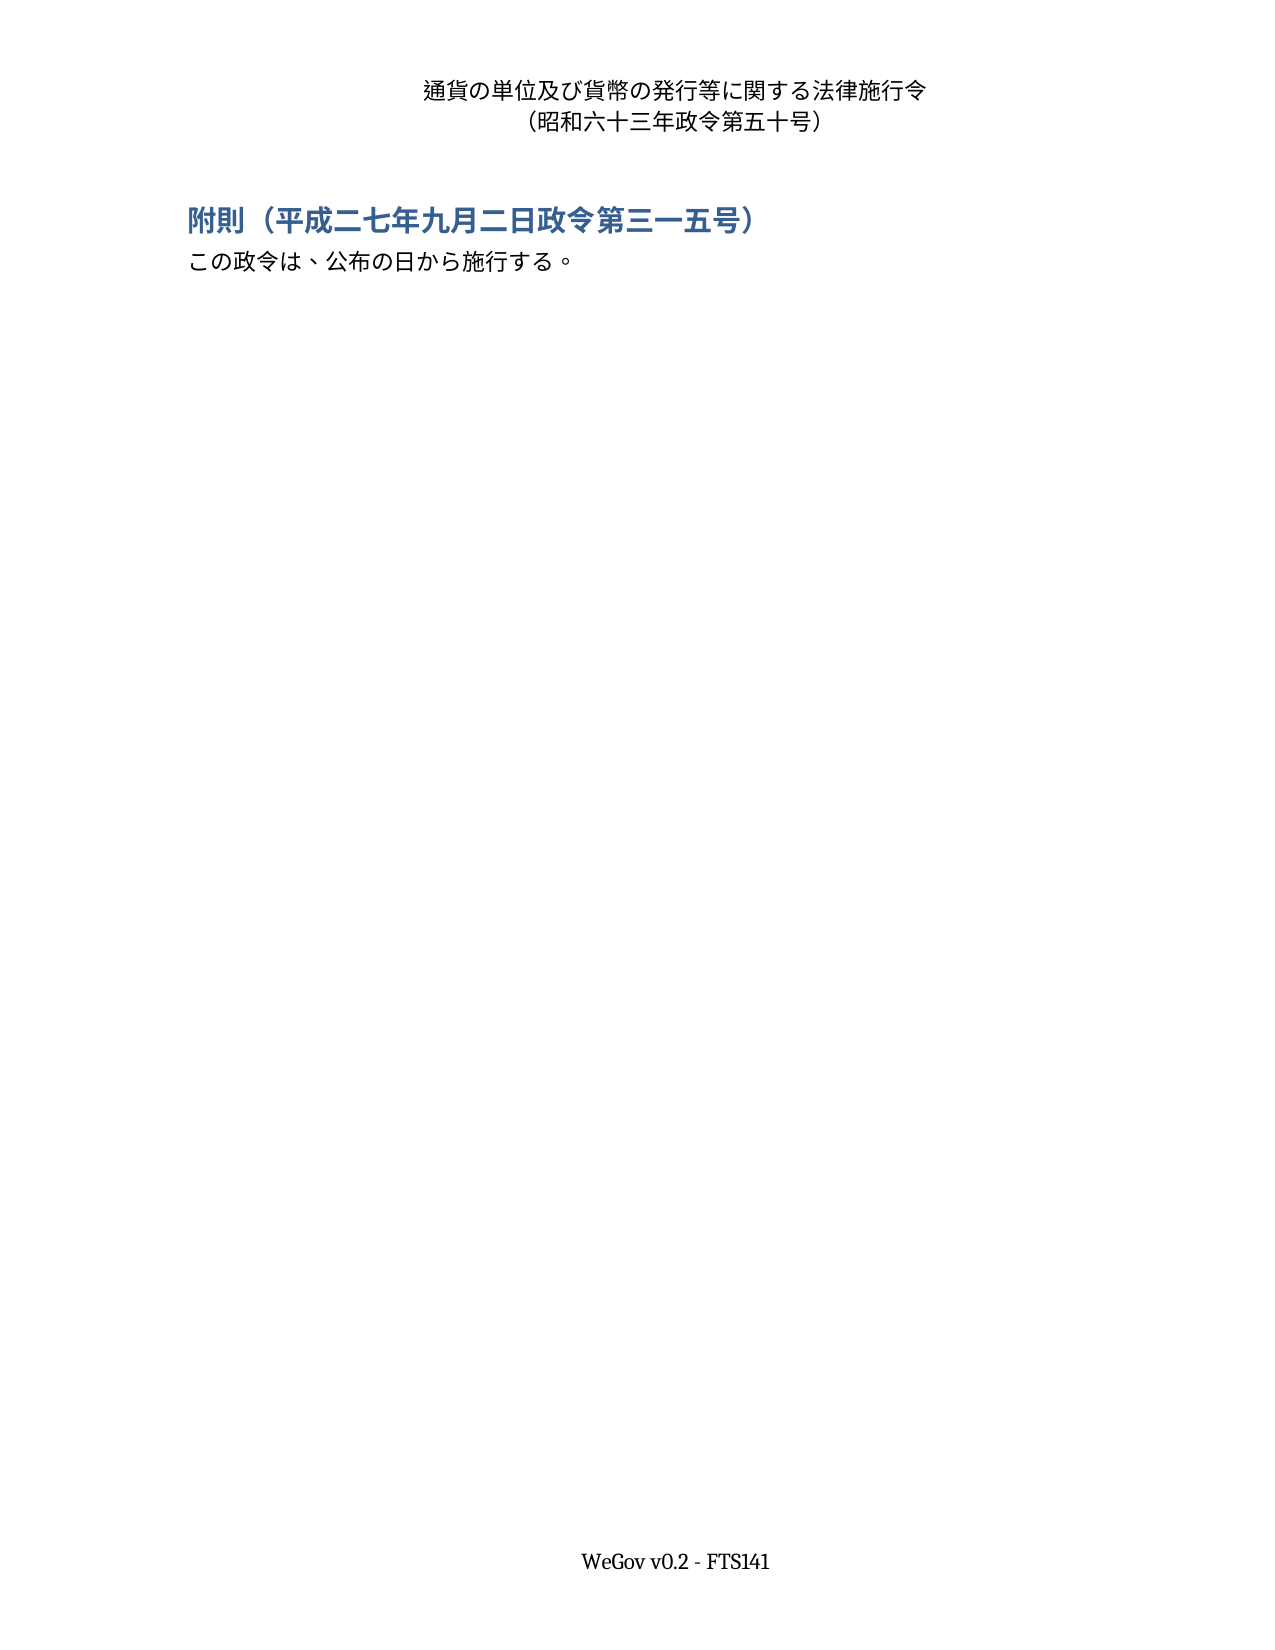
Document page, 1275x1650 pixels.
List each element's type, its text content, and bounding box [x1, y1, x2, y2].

text この政令は、公布の日から施行する。 [187, 246, 1087, 277]
subtitle 附則（平成二七年九月二日政令第三一五号） [187, 200, 1087, 240]
